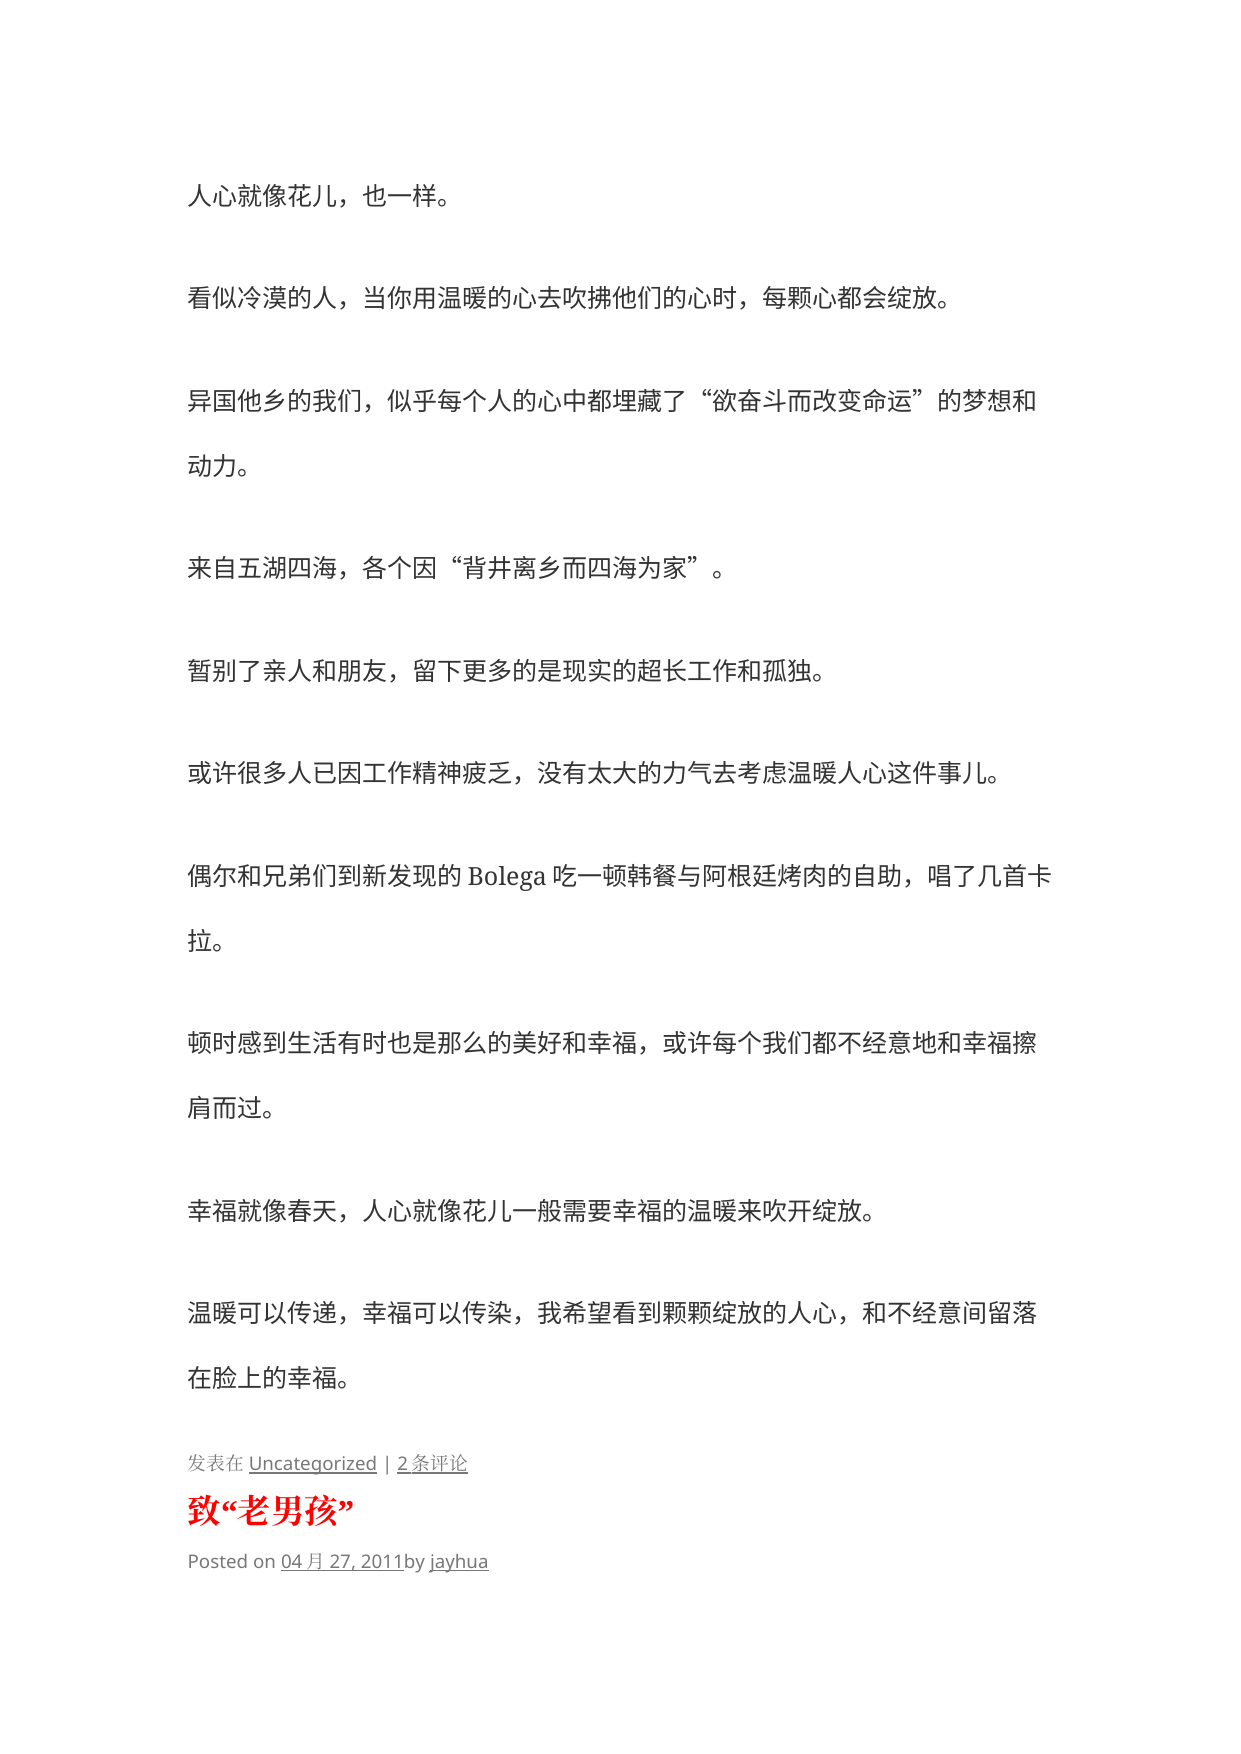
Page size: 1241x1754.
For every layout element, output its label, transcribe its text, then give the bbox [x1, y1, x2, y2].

text 来自五湖四海，各个因“背井离乡而四海为家”。 [187, 534, 1053, 599]
text 发表在 Uncategorized | 2条评论 [187, 1447, 1053, 1479]
text 异国他乡的我们，似乎每个人的心中都埋藏了“欲奋斗而改变命运”的梦想和动力。 [187, 367, 1053, 497]
text 顿时感到生活有时也是那么的美好和幸福，或许每个我们都不经意地和幸福擦肩而过。 [187, 1009, 1053, 1139]
text 温暖可以传递，幸福可以传染，我希望看到颗颗绽放的人心，和不经意间留落在脸上的幸福。 [187, 1279, 1053, 1409]
text Posted on 04月 27, 2011by jayhua [187, 1544, 1053, 1577]
text 暂别了亲人和朋友，留下更多的是现实的超长工作和孤独。 [187, 637, 1053, 702]
text 偶尔和兄弟们到新发现的Bolega吃一顿韩餐与阿根廷烤肉的自助，唱了几首卡拉。 [187, 842, 1053, 972]
text 看似冷漠的人，当你用温暖的心去吹拂他们的心时，每颗心都会绽放。 [187, 264, 1053, 329]
text 或许很多人已因工作精神疲乏，没有太大的力气去考虑温暖人心这件事儿。 [187, 739, 1053, 804]
text 幸福就像春天，人心就像花儿一般需要幸福的温暖来吹开绽放。 [187, 1177, 1053, 1242]
text 致“老男孩” [187, 1479, 1053, 1544]
text 人心就像花儿，也一样。 [187, 162, 1053, 227]
